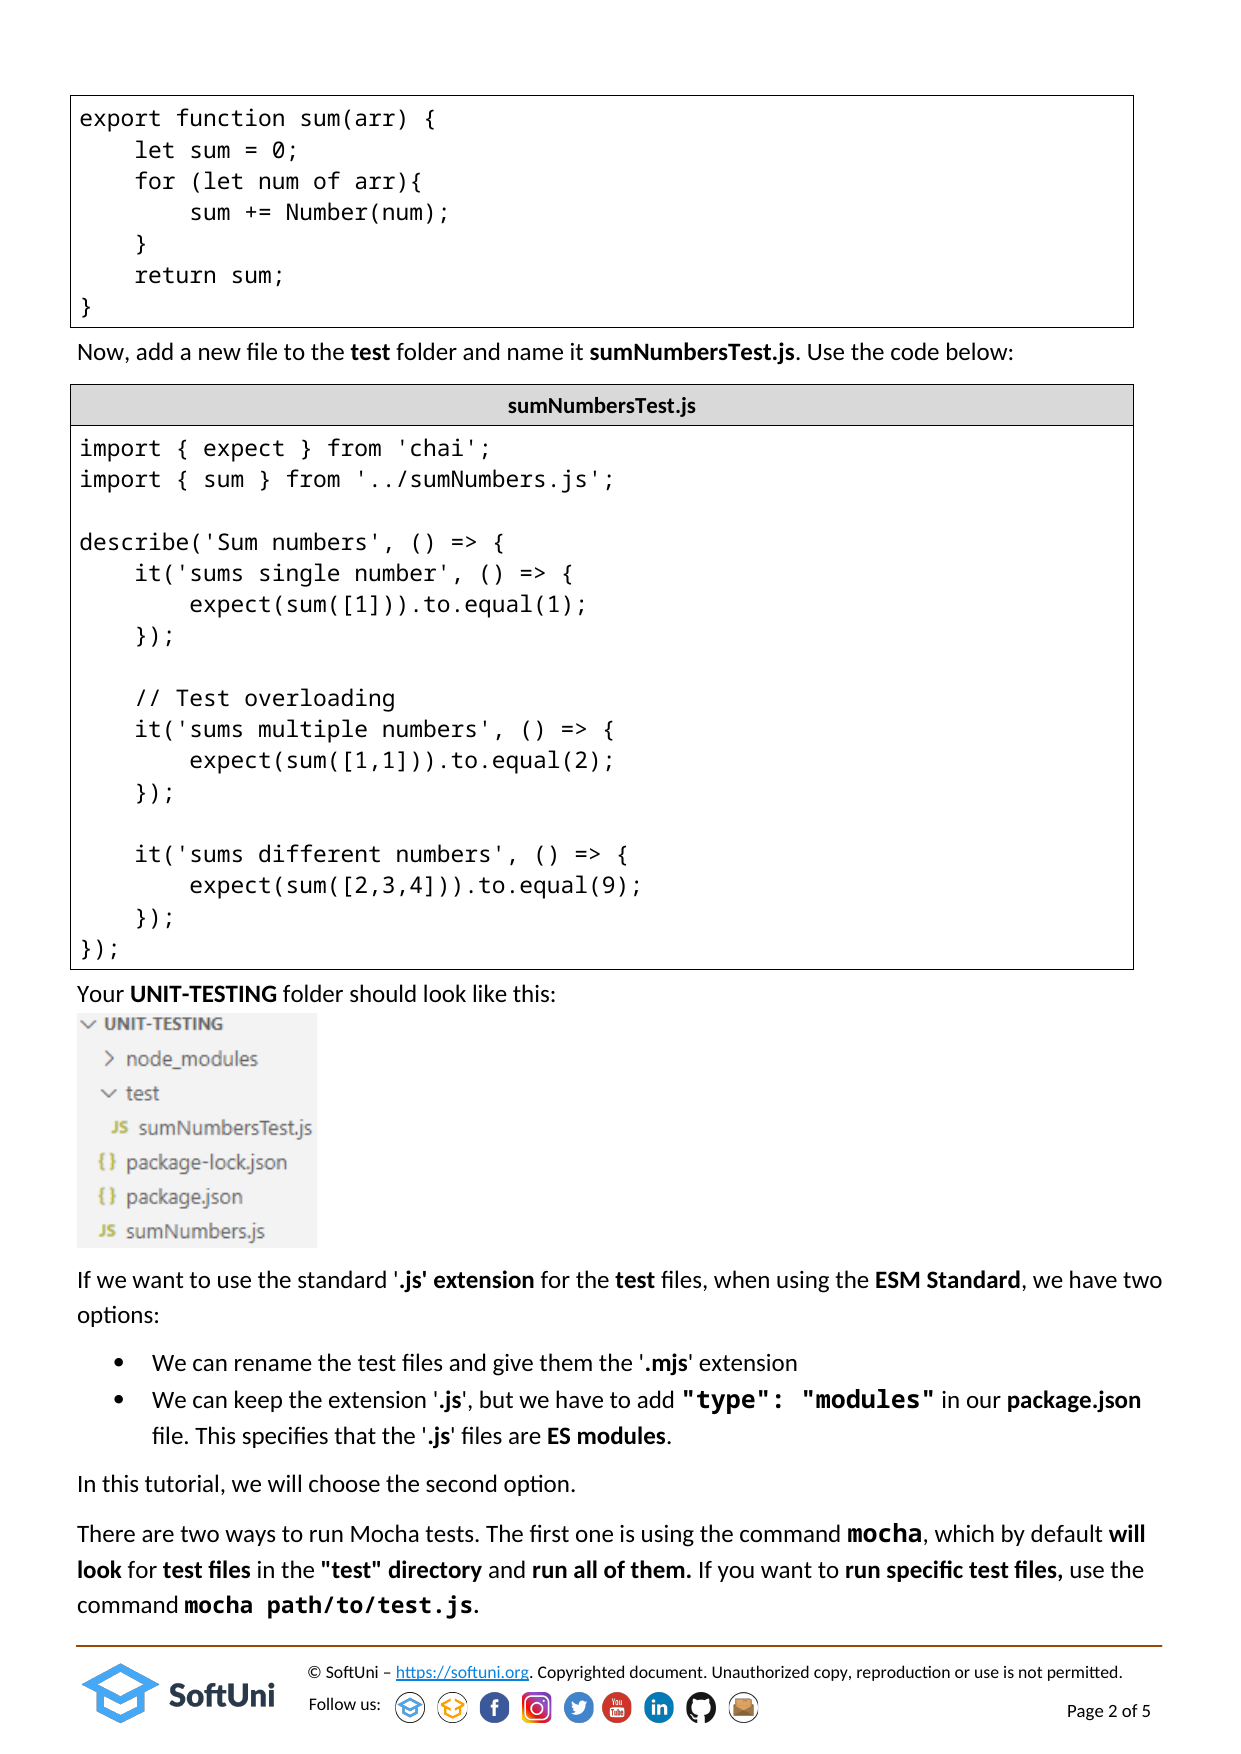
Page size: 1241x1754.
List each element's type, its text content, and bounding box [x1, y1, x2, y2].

table_header sumNumbersTest.js [71, 385, 1133, 425]
picture [665, 1692, 674, 1701]
table_cell import { expect } from 'chai'; import { sum } from '../sumNumbers.js'; describe('Sum numbers', () => { it('sums single number', () => { expect(sum([1])).to.equal(1); }); // Test overloading it('sums multiple numbers', () => { expect(sum([1,1])).to.equal(2); }); it('sums different numbers', () => { expect(sum([2,3,4])).to.equal(9); }); }); [71, 426, 1133, 969]
text Your UNIT-TESTING folder should look like this: [77, 978, 1163, 1247]
picture [75, 1658, 281, 1729]
picture [479, 1692, 510, 1723]
list We can keep the extension '.js', but we have to add "type": "modules" in our package.json file. This specifies that the '.js' files are ES modules. [114, 1382, 1163, 1451]
picture [644, 1714, 653, 1723]
picture [437, 1692, 468, 1723]
picture [658, 1705, 667, 1714]
picture [395, 1692, 425, 1723]
text In this tutorial, we will choose the second option. [77, 1468, 1163, 1498]
picture [522, 1692, 552, 1723]
picture [686, 1692, 716, 1723]
picture [564, 1692, 594, 1723]
list We can rename the test files and give them the '.mjs' extension [114, 1347, 1163, 1377]
text Now, add a new file to the test folder and name it sumNumbersTest.js. Use the code below: [77, 336, 1163, 367]
picture [644, 1692, 653, 1701]
picture [602, 1692, 632, 1723]
text If we want to use the standard '.js' extension for the test files, when using the ESM Standard, we have two options: [77, 1264, 1163, 1330]
text There are two ways to run Mocha tests. The first one is using the command mocha, which by default will look for test files in the "test" directory and run all of them. If you want to run specific test files, use the command mocha path/to/test.js. [77, 1515, 1163, 1620]
picture [665, 1714, 674, 1723]
table_cell export function sum(arr) { let sum = 0; for (let num of arr){ sum += Number(num); } return sum; } [71, 96, 1133, 327]
picture [76, 1013, 318, 1248]
picture [728, 1692, 759, 1723]
